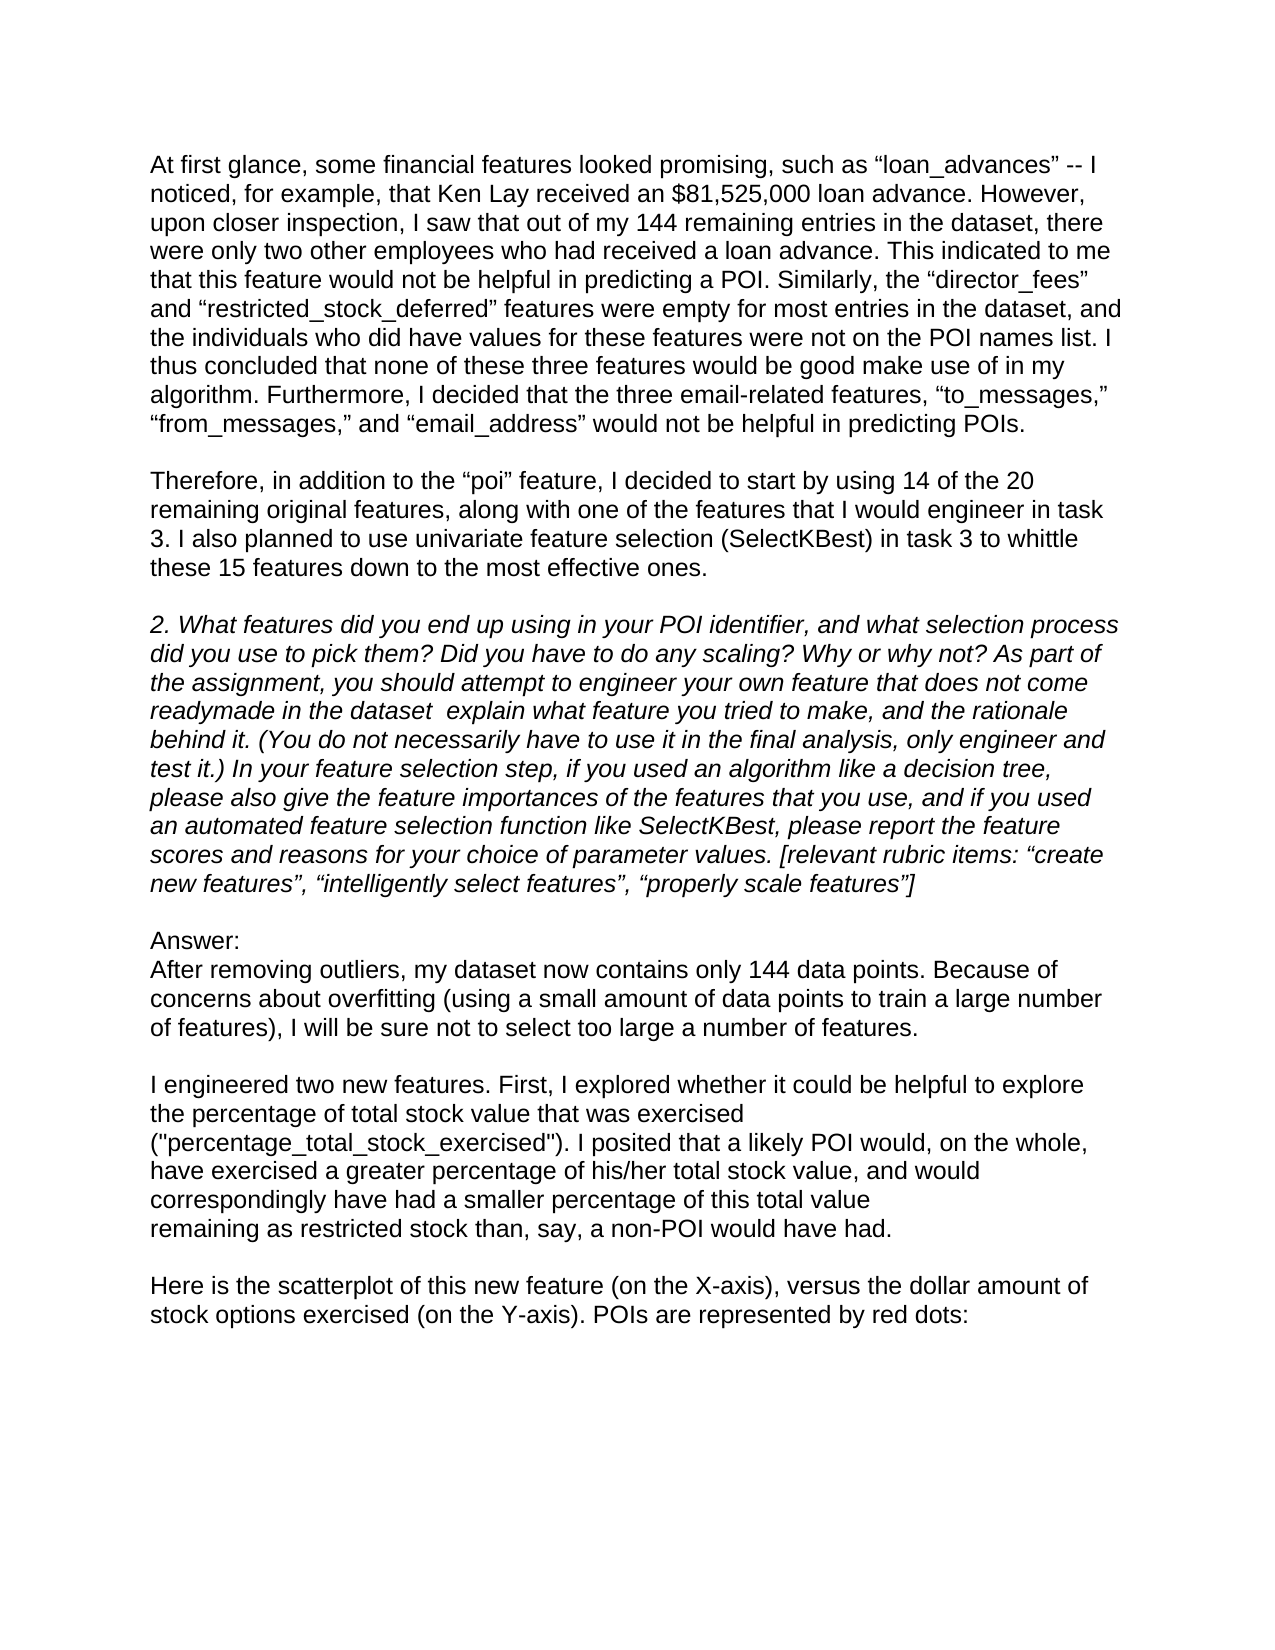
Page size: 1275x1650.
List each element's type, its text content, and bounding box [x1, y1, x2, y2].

text I engineered two new features. First, I explored whether it could be helpful to explore the percentage of total stock value that was exercised ("percentage_total_stock_exercised"). I posited that a likely POI would, on the whole, have exercised a greater percentage of his/her total stock value, and would correspondingly have had a smaller percentage of this total value [150, 1070, 1125, 1214]
text remaining as restricted stock than, say, a non-POI would have had. [150, 1214, 1125, 1242]
text Answer: [150, 926, 1125, 955]
text At first glance, some financial features looked promising, such as “loan_advances” -- I noticed, for example, that Ken Lay received an $81,525,000 loan advance. However, upon closer inspection, I saw that out of my 144 remaining entries in the dataset, there were only two other employees who had received a loan advance. This indicated to me that this feature would not be helpful in predicting a POI. Similarly, the “director_fees” and “restricted_stock_deferred” features were empty for most entries in the dataset, and the individuals who did have values for these features were not on the POI names list. I thus concluded that none of these three features would be good make use of in my algorithm. Furthermore, I decided that the three email-related features, “to_messages,” “from_messages,” and “email_address” would not be helpful in predicting POIs. [150, 150, 1125, 437]
text Therefore, in addition to the “poi” feature, I decided to start by using 14 of the 20 remaining original features, along with one of the features that I would engineer in task 3. I also planned to use univariate feature selection (SelectKBest) in task 3 to whittle these 15 features down to the most effective ones. [150, 466, 1125, 581]
text After removing outliers, my dataset now contains only 144 data points. Because of concerns about overfitting (using a small amount of data points to train a large number of features), I will be sure not to select too large a number of features. [150, 955, 1125, 1041]
text 2. What features did you end up using in your POI identifier, and what selection process did you use to pick them? Did you have to do any scaling? Why or why not? As part of the assignment, you should attempt to engineer your own feature that does not come ready­made in the dataset ­­ explain what feature you tried to make, and the rationale behind it. (You do not necessarily have to use it in the final analysis, only engineer and test it.) In your feature selection step, if you used an algorithm like a decision tree, please also give the feature importances of the features that you use, and if you used an automated feature selection function like SelectKBest, please report the feature scores and reasons for your choice of parameter values. [relevant rubric items: “create new features”, “intelligently select features”, “properly scale features”] [150, 610, 1125, 897]
text Here is the scatterplot of this new feature (on the X-axis), versus the dollar amount of stock options exercised (on the Y-axis). POIs are represented by red dots: [150, 1271, 1125, 1329]
